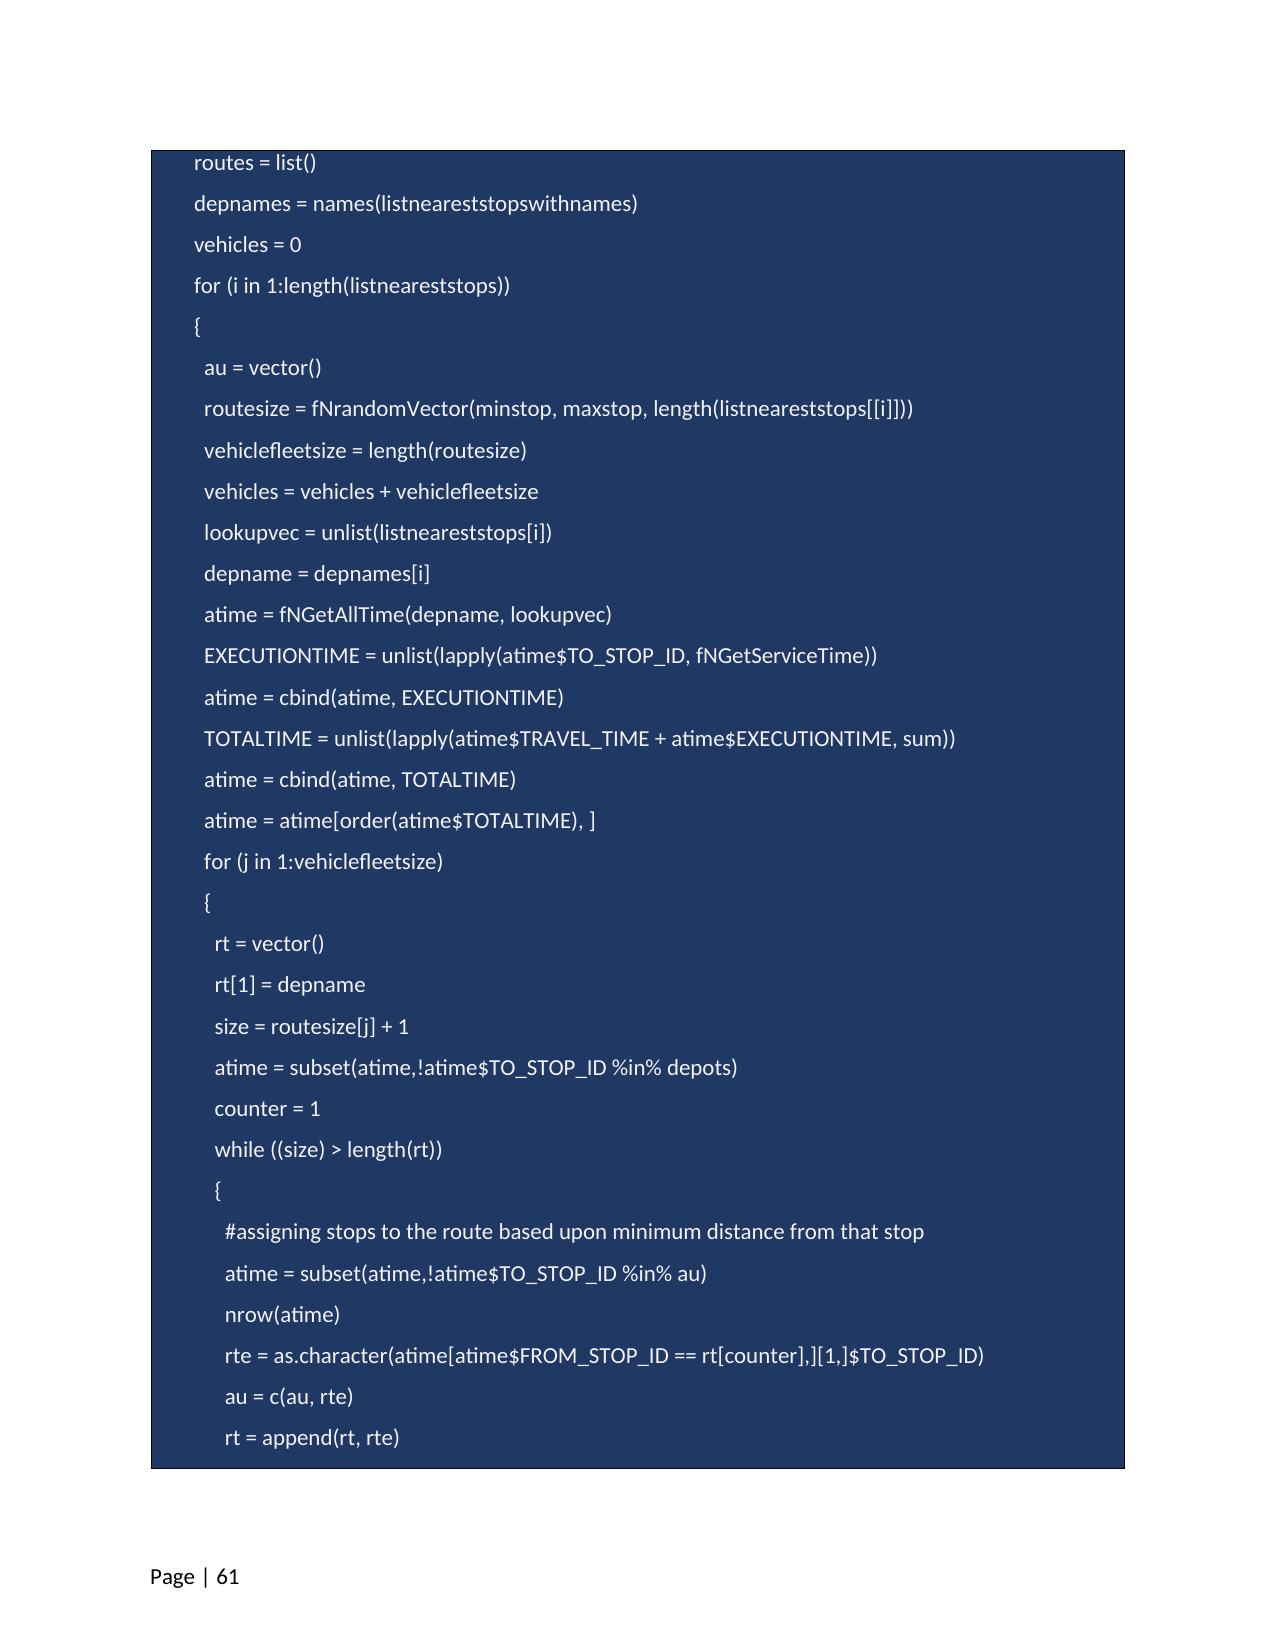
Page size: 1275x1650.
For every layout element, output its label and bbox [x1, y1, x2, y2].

table_header [152, 151, 1124, 1468]
